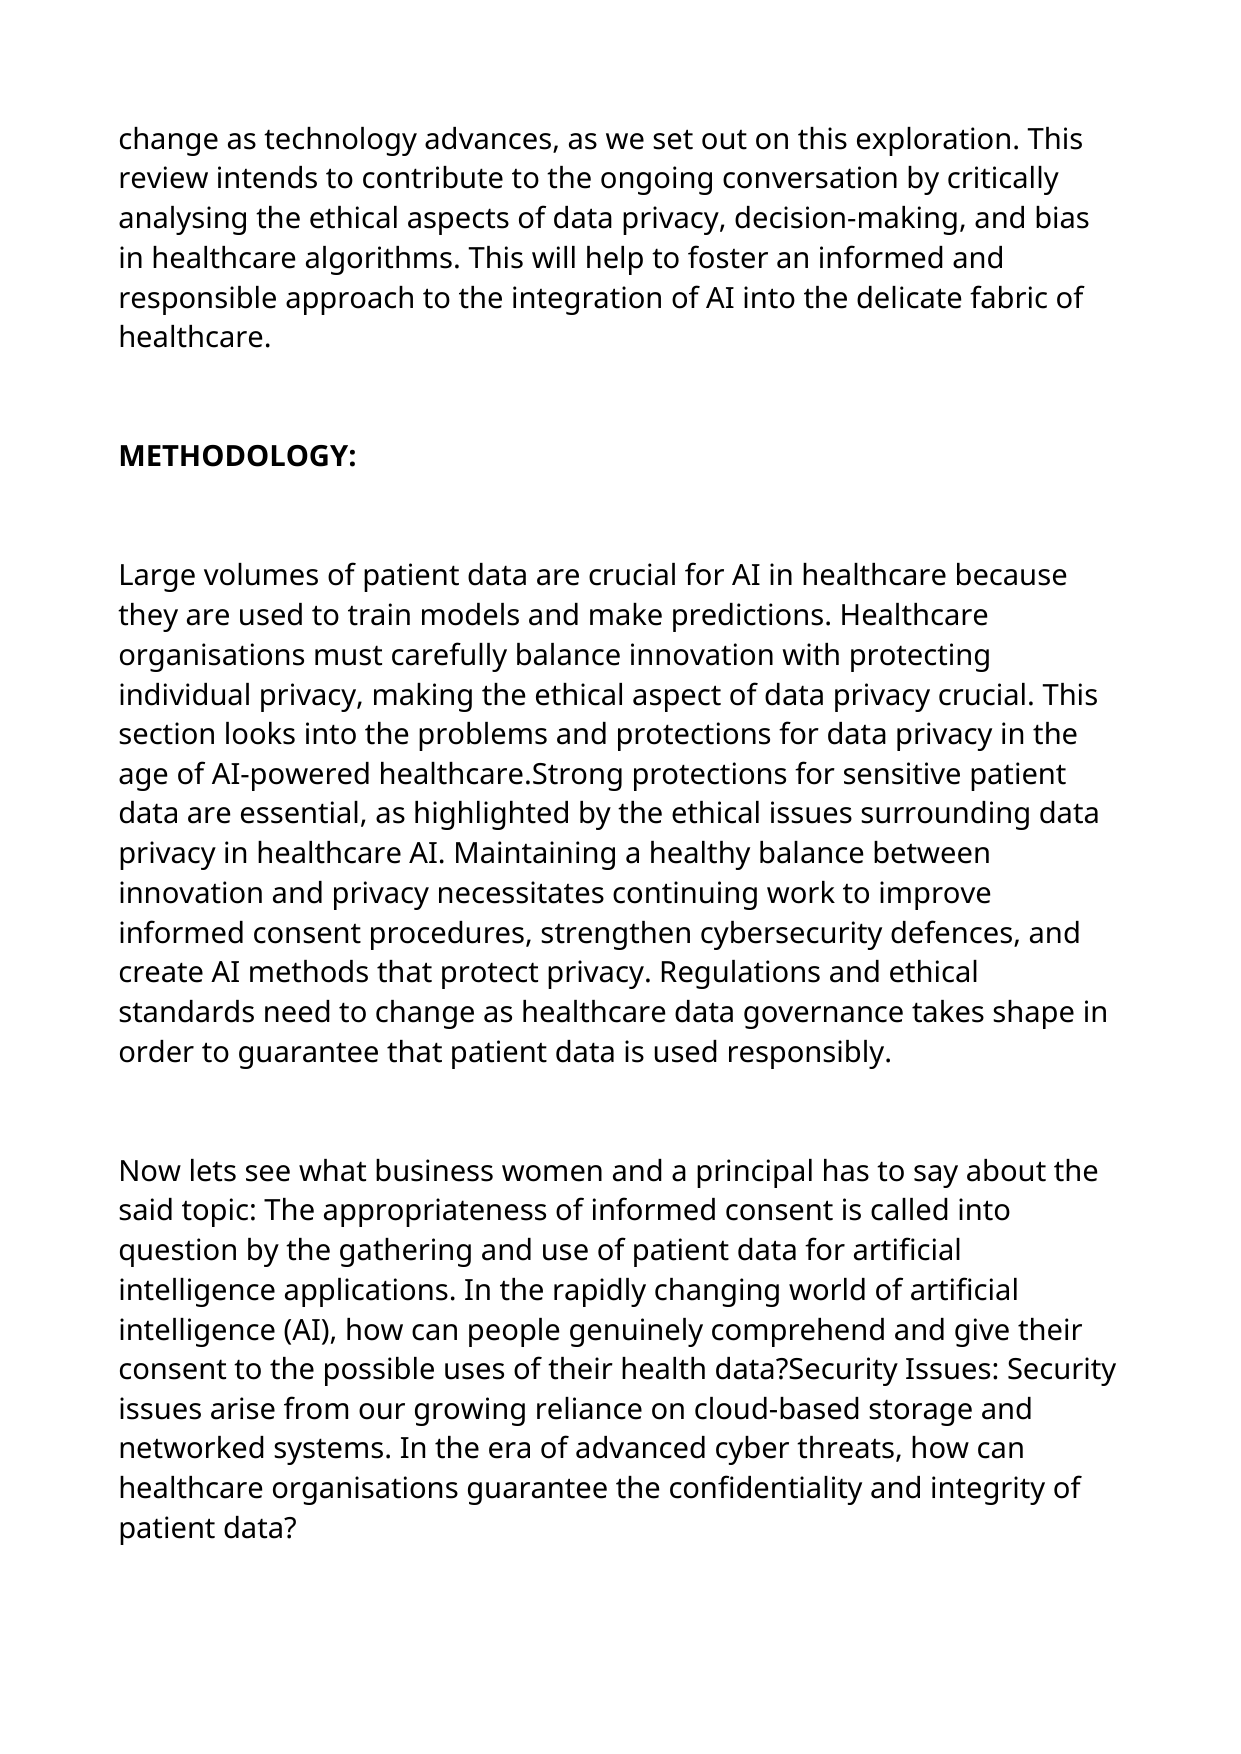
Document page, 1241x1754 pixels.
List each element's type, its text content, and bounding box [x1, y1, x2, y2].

text METHODOLOGY: [118, 436, 1122, 475]
text Large volumes of patient data are crucial for AI in healthcare because they are used to train models and make predictions. Healthcare organisations must carefully balance innovation with protecting individual privacy, making the ethical aspect of data privacy crucial. This section looks into the problems and protections for data privacy in the age of AI-powered healthcare.Strong protections for sensitive patient data are essential, as highlighted by the ethical issues surrounding data privacy in healthcare AI. Maintaining a healthy balance between innovation and privacy necessitates continuing work to improve informed consent procedures, strengthen cybersecurity defences, and create AI methods that protect privacy. Regulations and ethical standards need to change as healthcare data governance takes shape in order to guarantee that patient data is used responsibly. [118, 555, 1122, 1071]
text Now lets see what business women and a principal has to say about the said topic: The appropriateness of informed consent is called into question by the gathering and use of patient data for artificial intelligence applications. In the rapidly changing world of artificial intelligence (AI), how can people genuinely comprehend and give their consent to the possible uses of their health data?Security Issues: Security issues arise from our growing reliance on cloud-based storage and networked systems. In the era of advanced cyber threats, how can healthcare organisations guarantee the confidentiality and integrity of patient data? [118, 1150, 1122, 1547]
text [118, 118, 1122, 356]
